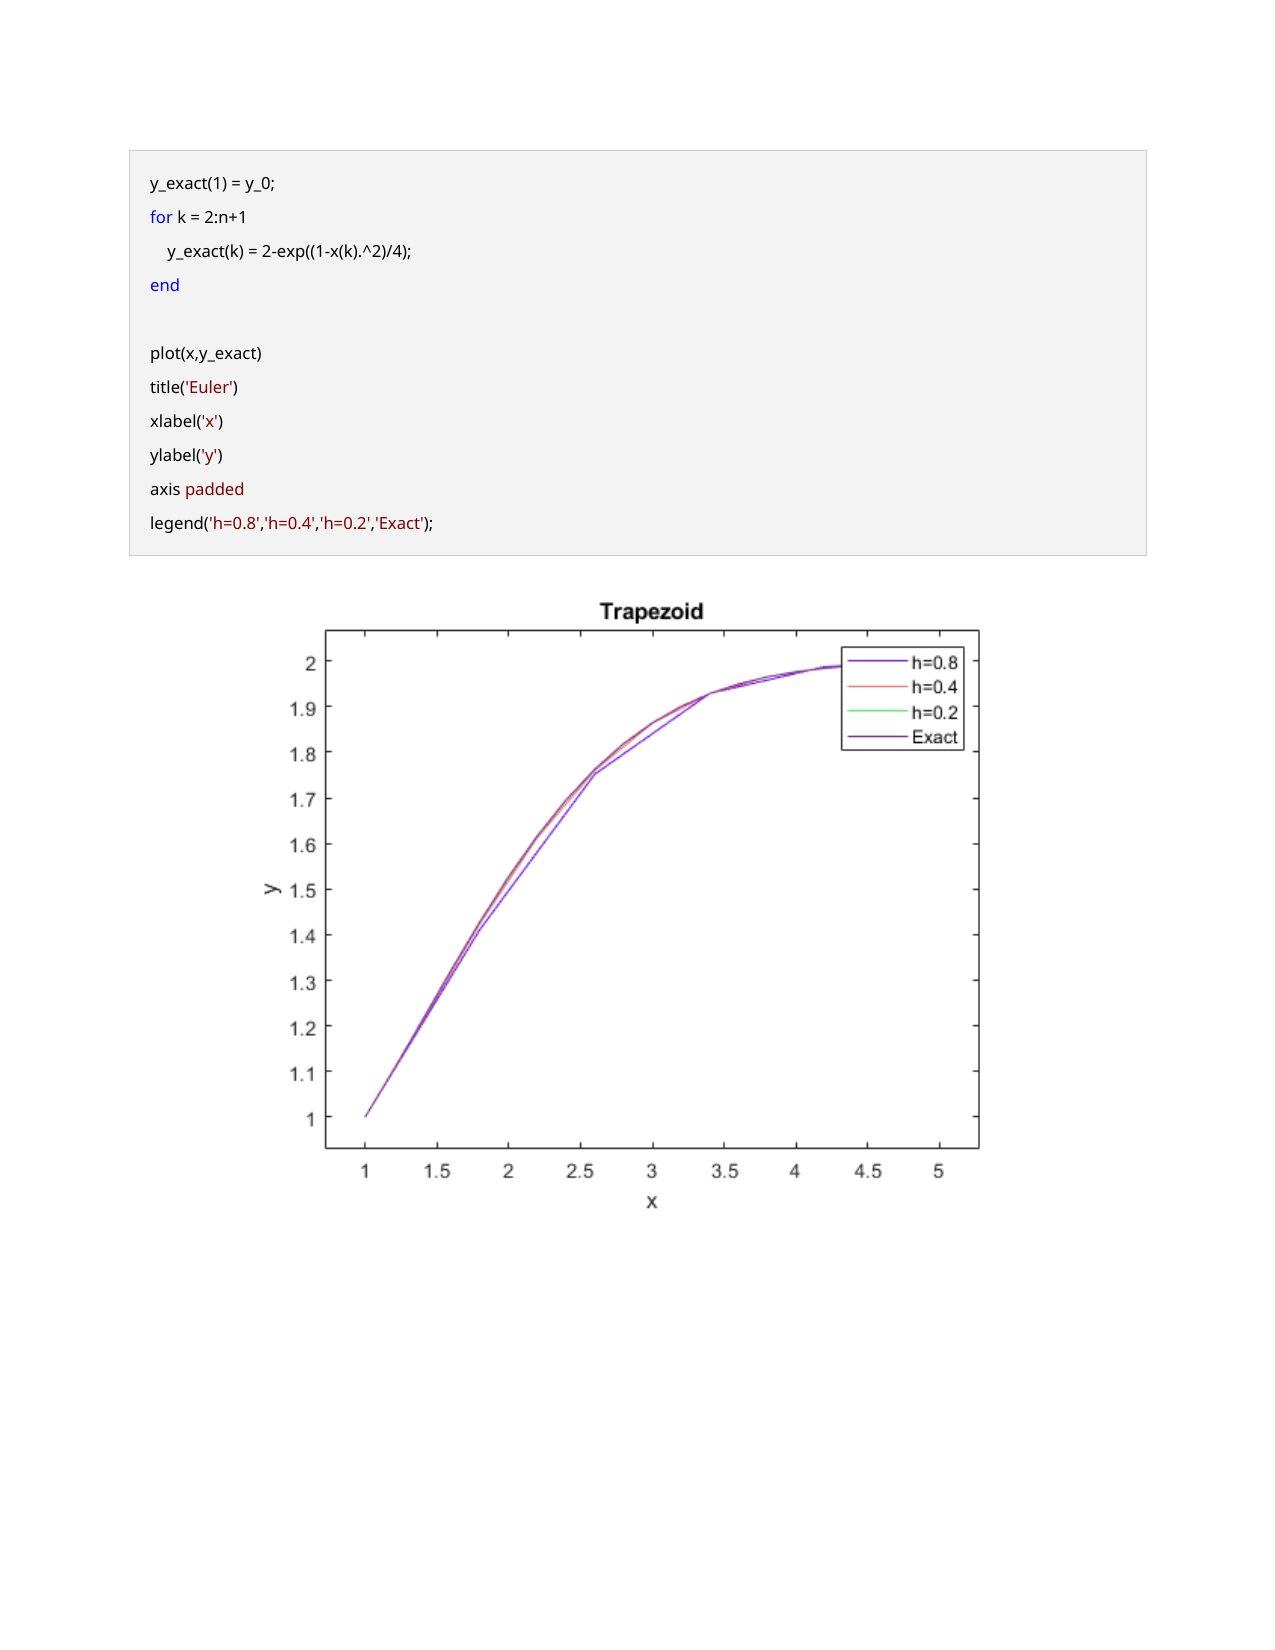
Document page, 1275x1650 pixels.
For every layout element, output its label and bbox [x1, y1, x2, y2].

picture [215, 584, 1060, 1219]
text [130, 151, 1146, 555]
